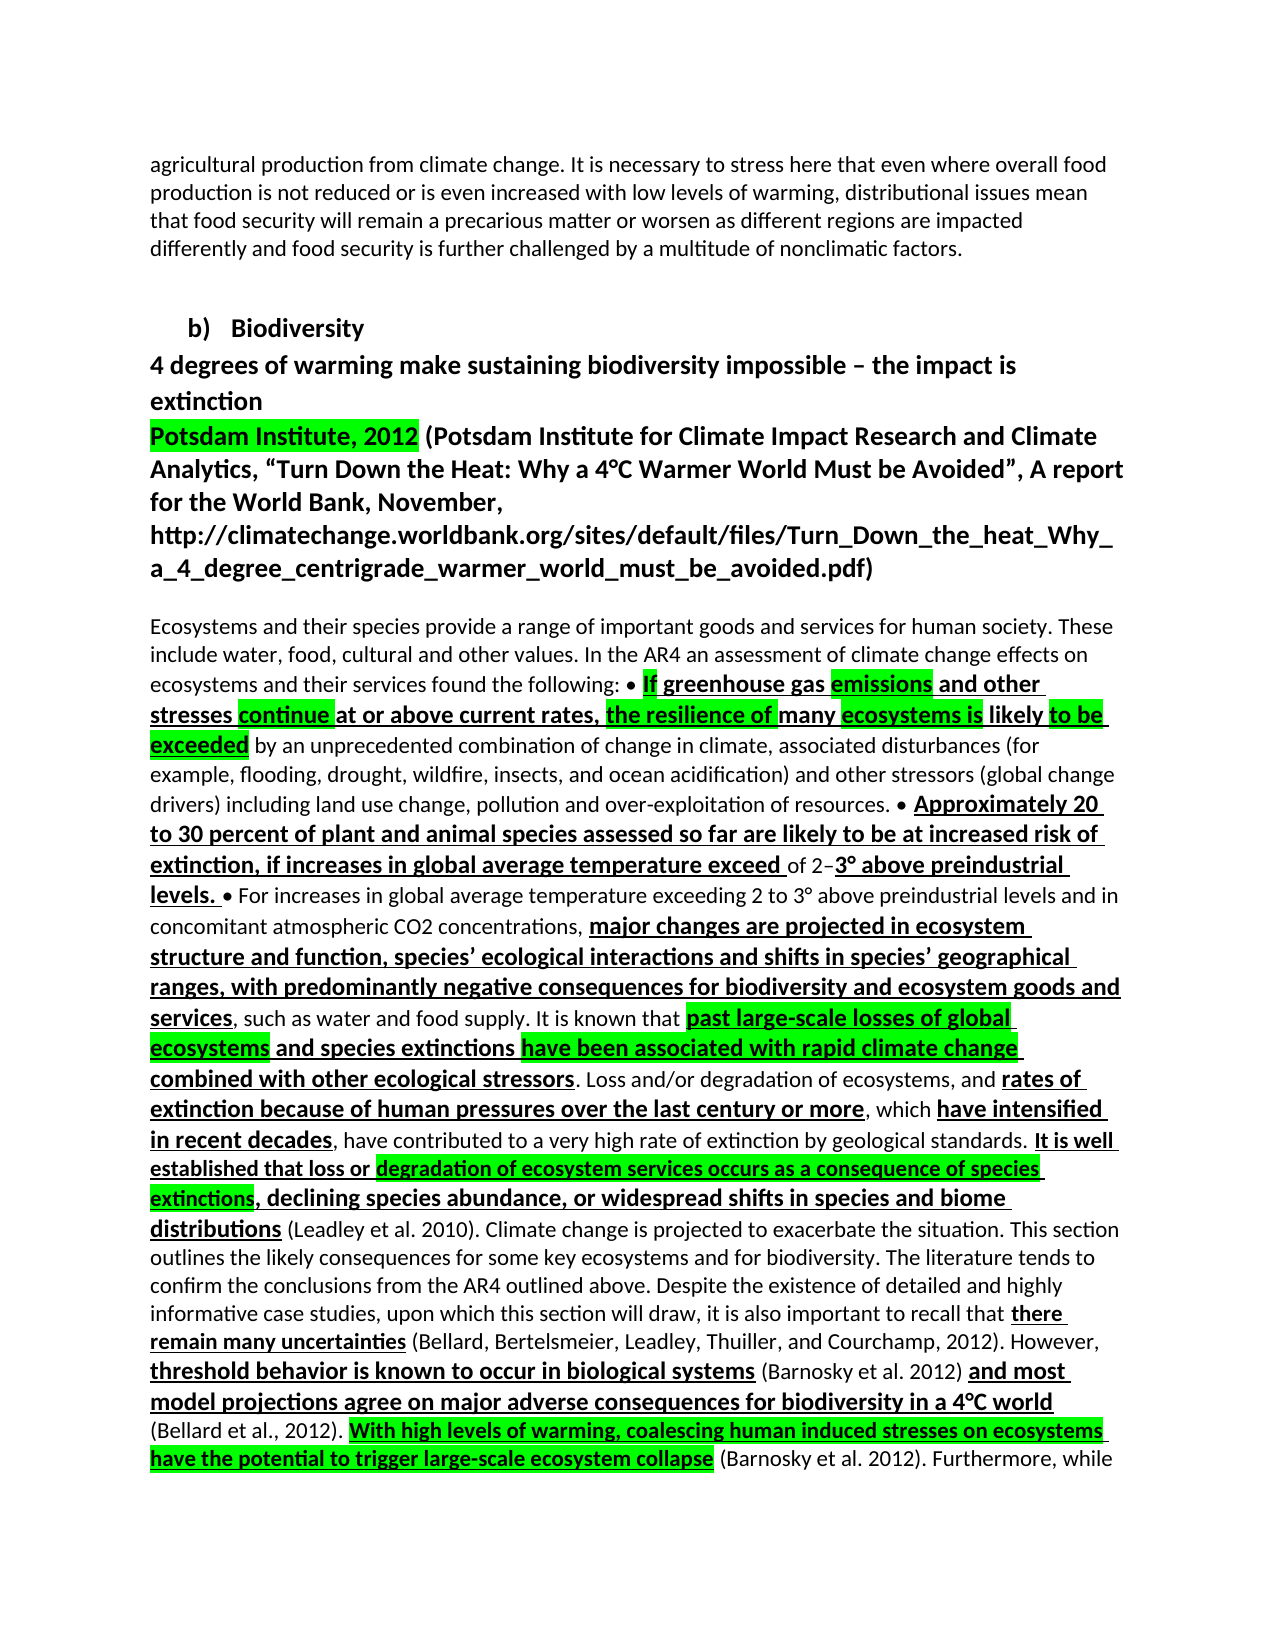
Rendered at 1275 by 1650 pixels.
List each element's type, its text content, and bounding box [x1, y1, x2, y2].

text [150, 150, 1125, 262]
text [150, 612, 1125, 1473]
subtitle 4 degrees of warming make sustaining biodiversity impossible – the impact is extinction [150, 348, 1125, 417]
list Biodiversity [187, 311, 1125, 344]
text Potsdam Institute, 2012 (Potsdam Institute for Climate Impact Research and Climate Analytics, “Turn Down the Heat: Why a 4°C Warmer World Must be Avoided”, A report for the World Bank, November, http://climatechange.worldbank.org/sites/default/files/Turn_Down_the_heat_Why_a_4_degree_centrigrade_warmer_world_must_be_avoided.pdf) [150, 419, 1125, 584]
